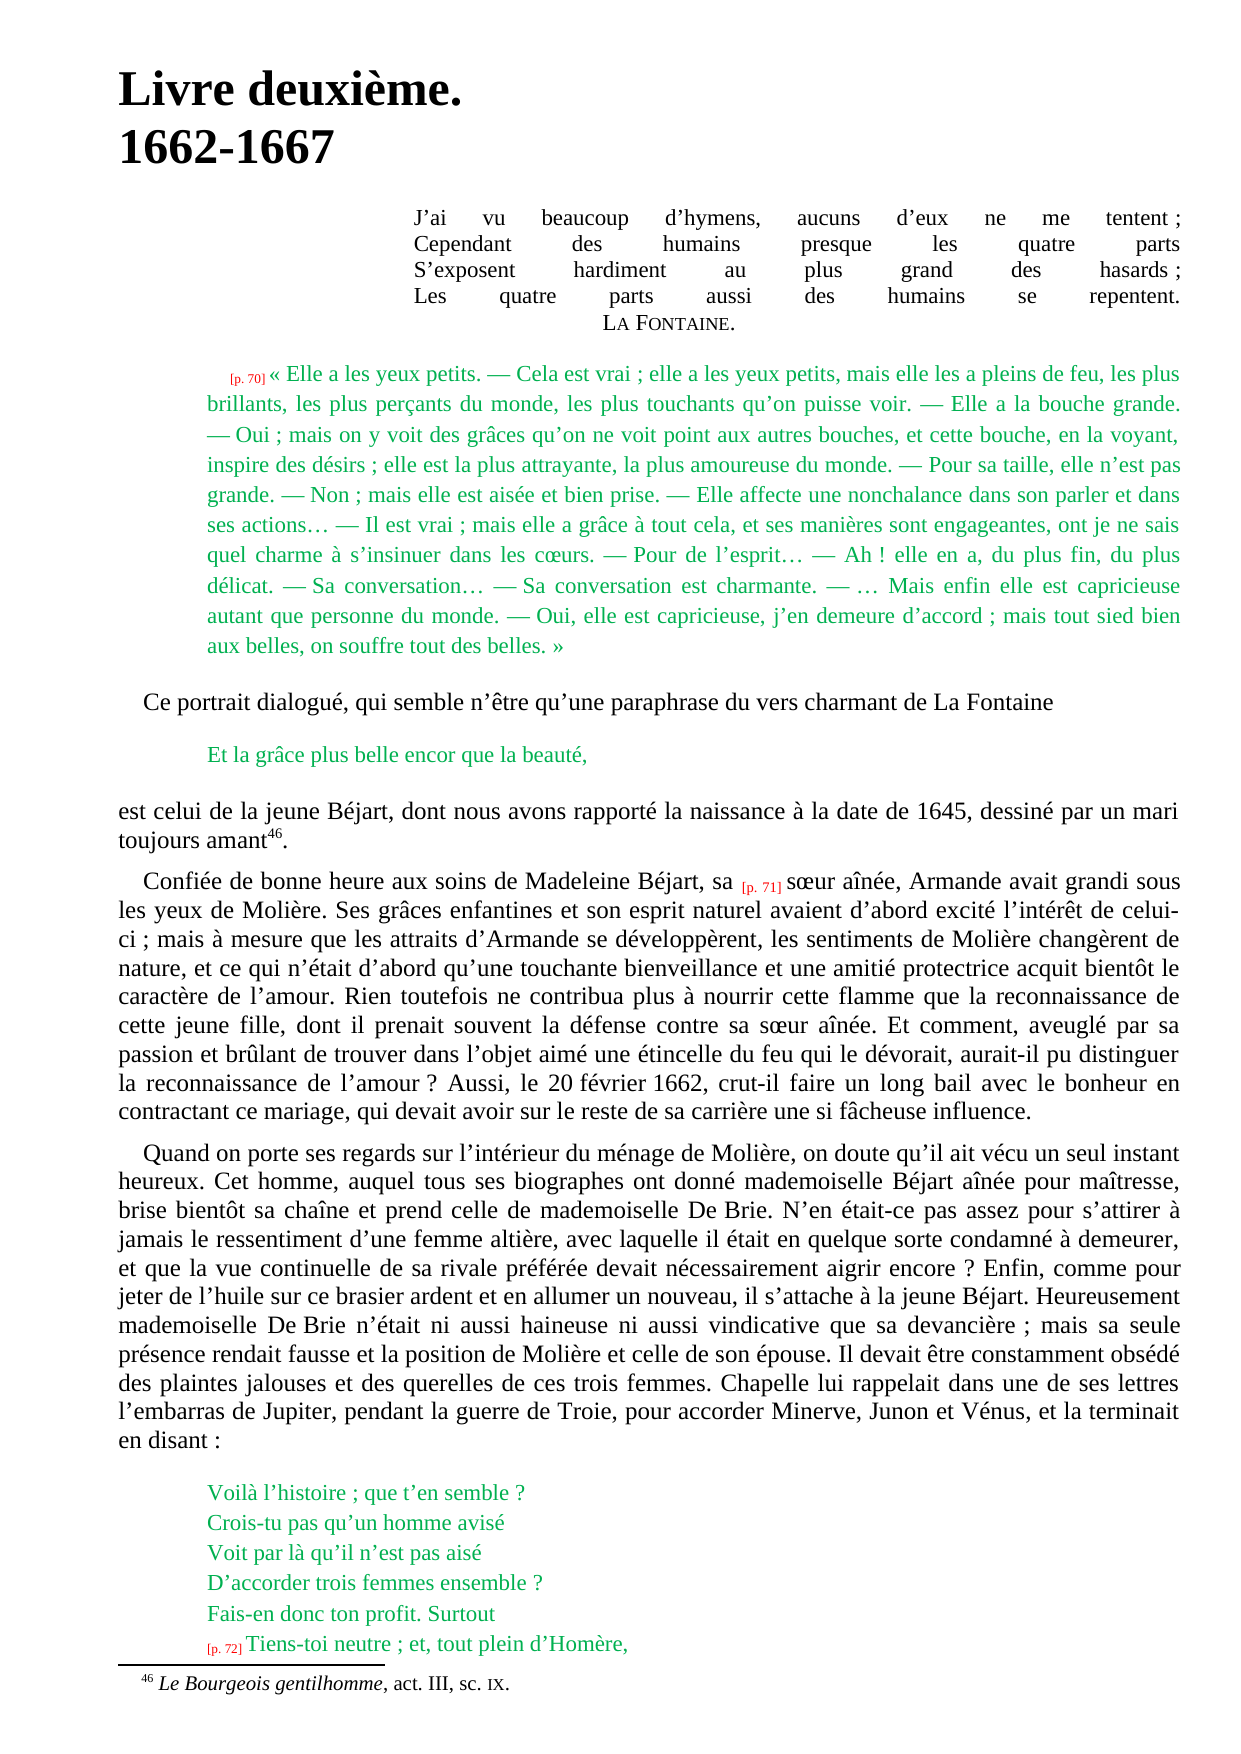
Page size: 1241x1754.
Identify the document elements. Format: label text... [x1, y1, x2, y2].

text J’ai vu beaucoup d’hymens, aucuns d’eux ne me tentent ; Cependant des humains presque les quatre parts S’exposent hardiment au plus grand des hasards ; Les quatre parts aussi des humains se repentent. La Fontaine. [413, 203, 1181, 335]
subtitle Livre deuxième. 1662-1667 [118, 59, 1181, 174]
text Quand on porte ses regards sur l’intérieur du ménage de Molière, on doute qu’il ait vécu un seul instant heureux. Cet homme, auquel tous ses biographes ont donné mademoiselle Béjart aînée pour maîtresse, brise bientôt sa chaîne et prend celle de mademoiselle De Brie. N’en était-ce pas assez pour s’attirer à jamais le ressentiment d’une femme altière, avec laquelle il était en quelque sorte condamné à demeurer, et que la vue continuelle de sa rivale préférée devait nécessairement aigrir encore ? Enfin, comme pour jeter de l’huile sur ce brasier ardent et en allumer un nouveau, il s’attache à la jeune Béjart. Heureusement mademoiselle De Brie n’était ni aussi haineuse ni aussi vindicative que sa devancière ; mais sa seule présence rendait fausse et la position de Molière et celle de son épouse. Il devait être constamment obsédé des plaintes jalouses et des querelles de ces trois femmes. Chapelle lui rappelait dans une de ses lettres l’embarras de Jupiter, pendant la guerre de Troie, pour accorder Minerve, Junon et Vénus, et la terminait en disant : [118, 1138, 1181, 1454]
text [p. 70] « Elle a les yeux petits. — Cela est vrai ; elle a les yeux petits, mais elle les a pleins de feu, les plus brillants, les plus perçants du monde, les plus touchants qu’on puisse voir. — Elle a la bouche grande. — Oui ; mais on y voit des grâces qu’on ne voit point aux autres bouches, et cette bouche, en la voyant, inspire des désirs ; elle est la plus attrayante, la plus amoureuse du monde. — Pour sa taille, elle n’est pas grande. — Non ; mais elle est aisée et bien prise. — Elle affecte une nonchalance dans son parler et dans ses actions… — Il est vrai ; mais elle a grâce à tout cela, et ses manières sont engageantes, ont je ne sais quel charme à s’insinuer dans les cœurs. — Pour de l’esprit… — Ah ! elle en a, du plus fin, du plus délicat. — Sa conversation… — Sa conversation est charmante. — … Mais enfin elle est capricieuse autant que personne du monde. — Oui, elle est capricieuse, j’en demeure d’accord ; mais tout sied bien aux belles, on souffre tout des belles. » [207, 360, 1181, 658]
text [p. 72] Tiens-toi neutre ; et, tout plein d’Homère, [207, 1630, 1181, 1656]
text est celui de la jeune Béjart, dont nous avons rapporté la naissance à la date de 1645, dessiné par un mari toujours amant. [118, 796, 1181, 854]
text Fais-en donc ton profit. Surtout [207, 1600, 1181, 1626]
text Confiée de bonne heure aux soins de Madeleine Béjart, sa [p. 71] sœur aînée, Armande avait grandi sous les yeux de Molière. Ses grâces enfantines et son esprit naturel avaient d’abord excité l’intérêt de celui-ci ; mais à mesure que les attraits d’Armande se développèrent, les sentiments de Molière changèrent de nature, et ce qui n’était d’abord qu’une touchante bienveillance et une amitié protectrice acquit bientôt le caractère de l’amour. Rien toutefois ne contribua plus à nourrir cette flamme que la reconnaissance de cette jeune fille, dont il prenait souvent la défense contre sa sœur aînée. Et comment, aveuglé par sa passion et brûlant de trouver dans l’objet aimé une étincelle du feu qui le dévorait, aurait-il pu distinguer la reconnaissance de l’amour ? Aussi, le 20 février 1662, crut-il faire un long bail avec le bonheur en contractant ce mariage, qui devait avoir sur le reste de sa carrière une si fâcheuse influence. [118, 866, 1181, 1125]
text D’accorder trois femmes ensemble ? [207, 1569, 1181, 1596]
text Voit par là qu’il n’est pas aisé [207, 1539, 1181, 1566]
text Ce portrait dialogué, qui semble n’être qu’une paraphrase du vers charmant de La Fontaine [118, 687, 1181, 716]
text Crois-tu pas qu’un homme avisé [207, 1509, 1181, 1535]
text Et la grâce plus belle encor que la beauté, [207, 741, 1181, 767]
text Voilà l’histoire ; que t’en semble ? [207, 1479, 1181, 1505]
